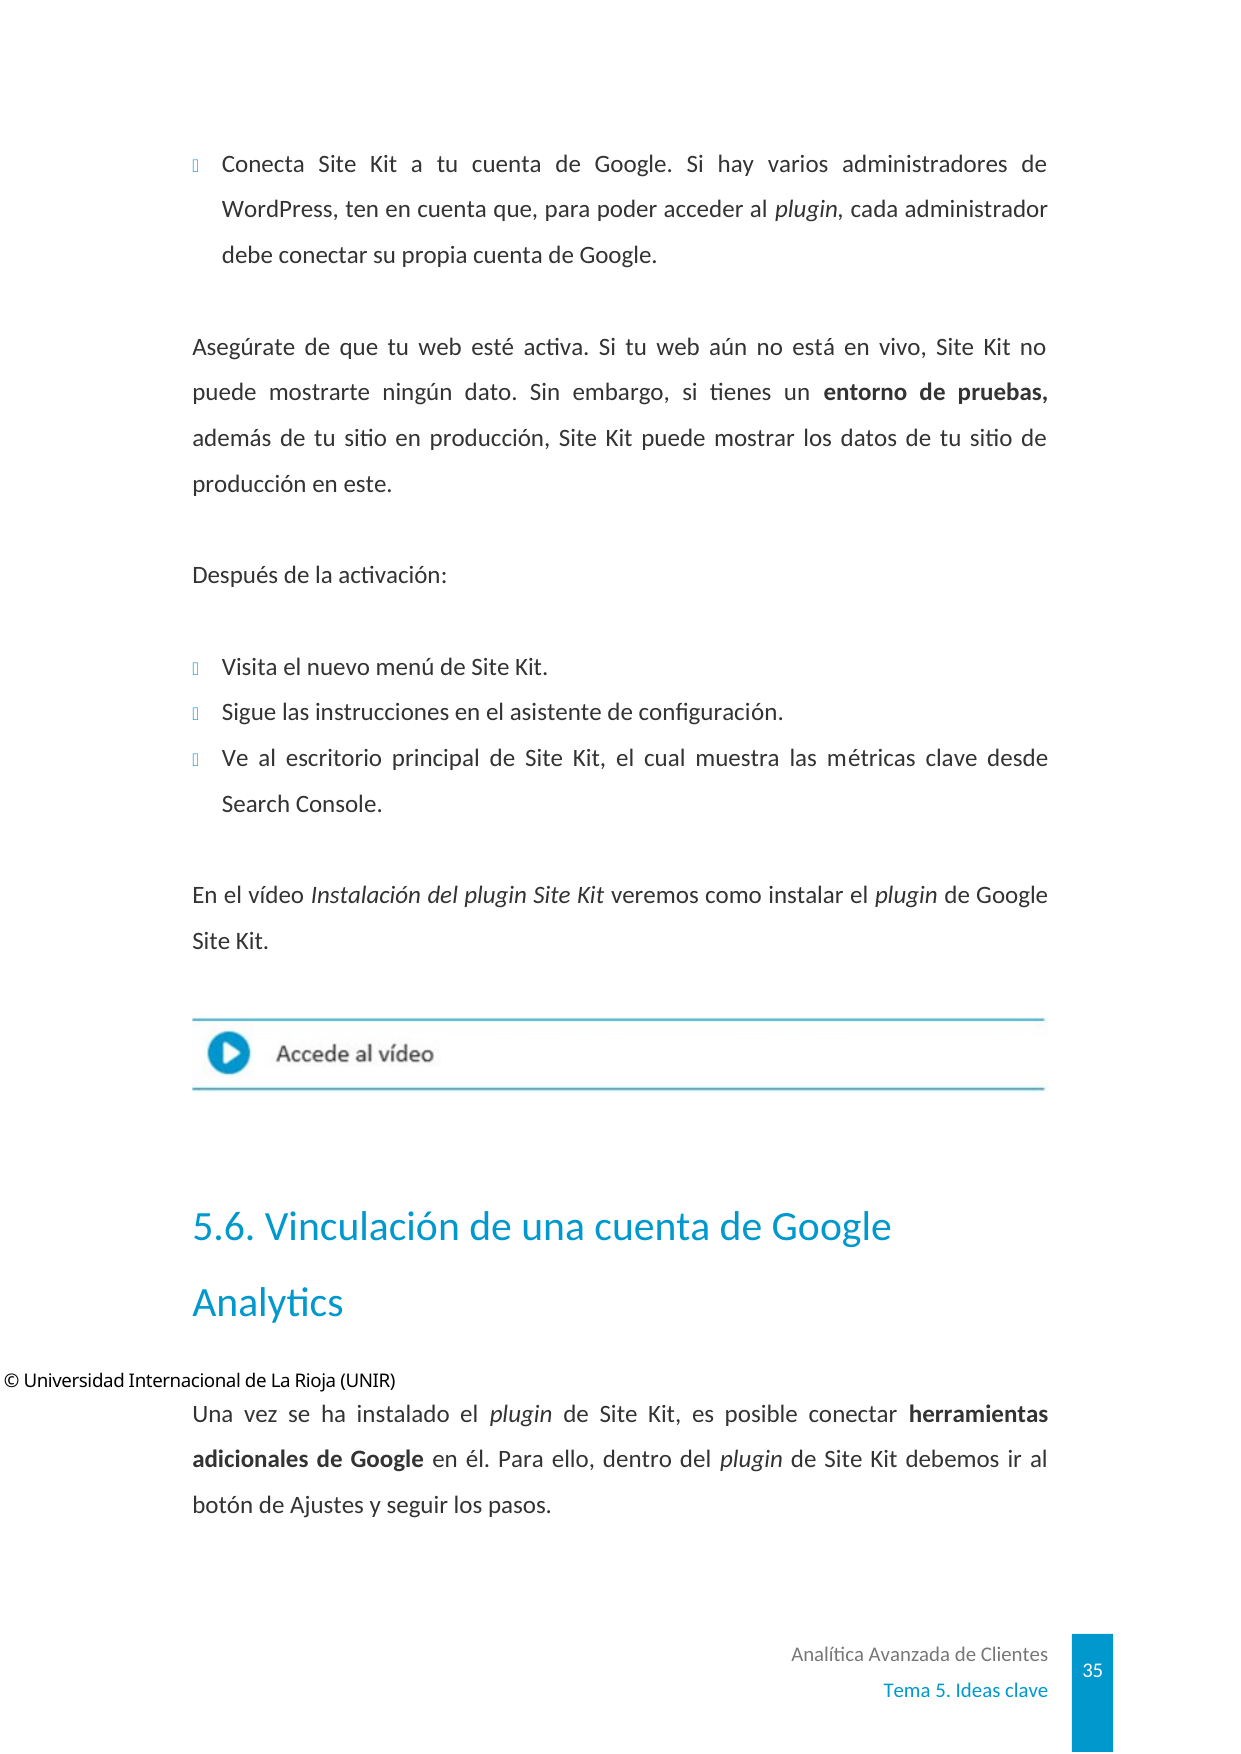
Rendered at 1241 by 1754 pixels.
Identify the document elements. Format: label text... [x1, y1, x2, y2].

text Conecta Site Kit a tu cuenta de Google. Si hay varios administradores de WordPress, ten en cuenta que, para poder acceder al plugin, cada administrador debe conectar su propia cuenta de Google. [192, 148, 1048, 270]
text Asegúrate de que tu web esté activa. Si tu web aún no está en vivo, Site Kit no puede mostrarte ningún dato. Sin embargo, si tienes un entorno de pruebas, además de tu sitio en producción, Site Kit puede mostrar los datos de tu sitio de producción en este. [192, 331, 1048, 498]
text Sigue las instrucciones en el asistente de configuración. [192, 696, 1048, 727]
text Ve al escritorio principal de Site Kit, el cual muestra las métricas clave desde Search Console. [192, 742, 1048, 818]
picture [193, 160, 198, 172]
picture [193, 708, 198, 720]
picture [193, 754, 198, 766]
text 5.6. Vinculación de una cuenta de Google Analytics [192, 1199, 1048, 1327]
text En el vídeo Instalación del plugin Site Kit veremos como instalar el plugin de Google Site Kit. [192, 879, 1048, 956]
text Visita el nuevo menú de Site Kit. [192, 651, 1048, 681]
text Después de la activación: [192, 559, 1048, 590]
text Una vez se ha instalado el plugin de Site Kit, es posible conectar herramientas adicionales de Google en él. Para ello, dentro del plugin de Site Kit debemos ir al botón de Ajustes y seguir los pasos. [192, 1398, 1048, 1520]
picture [193, 663, 198, 675]
picture [192, 1016, 1049, 1093]
